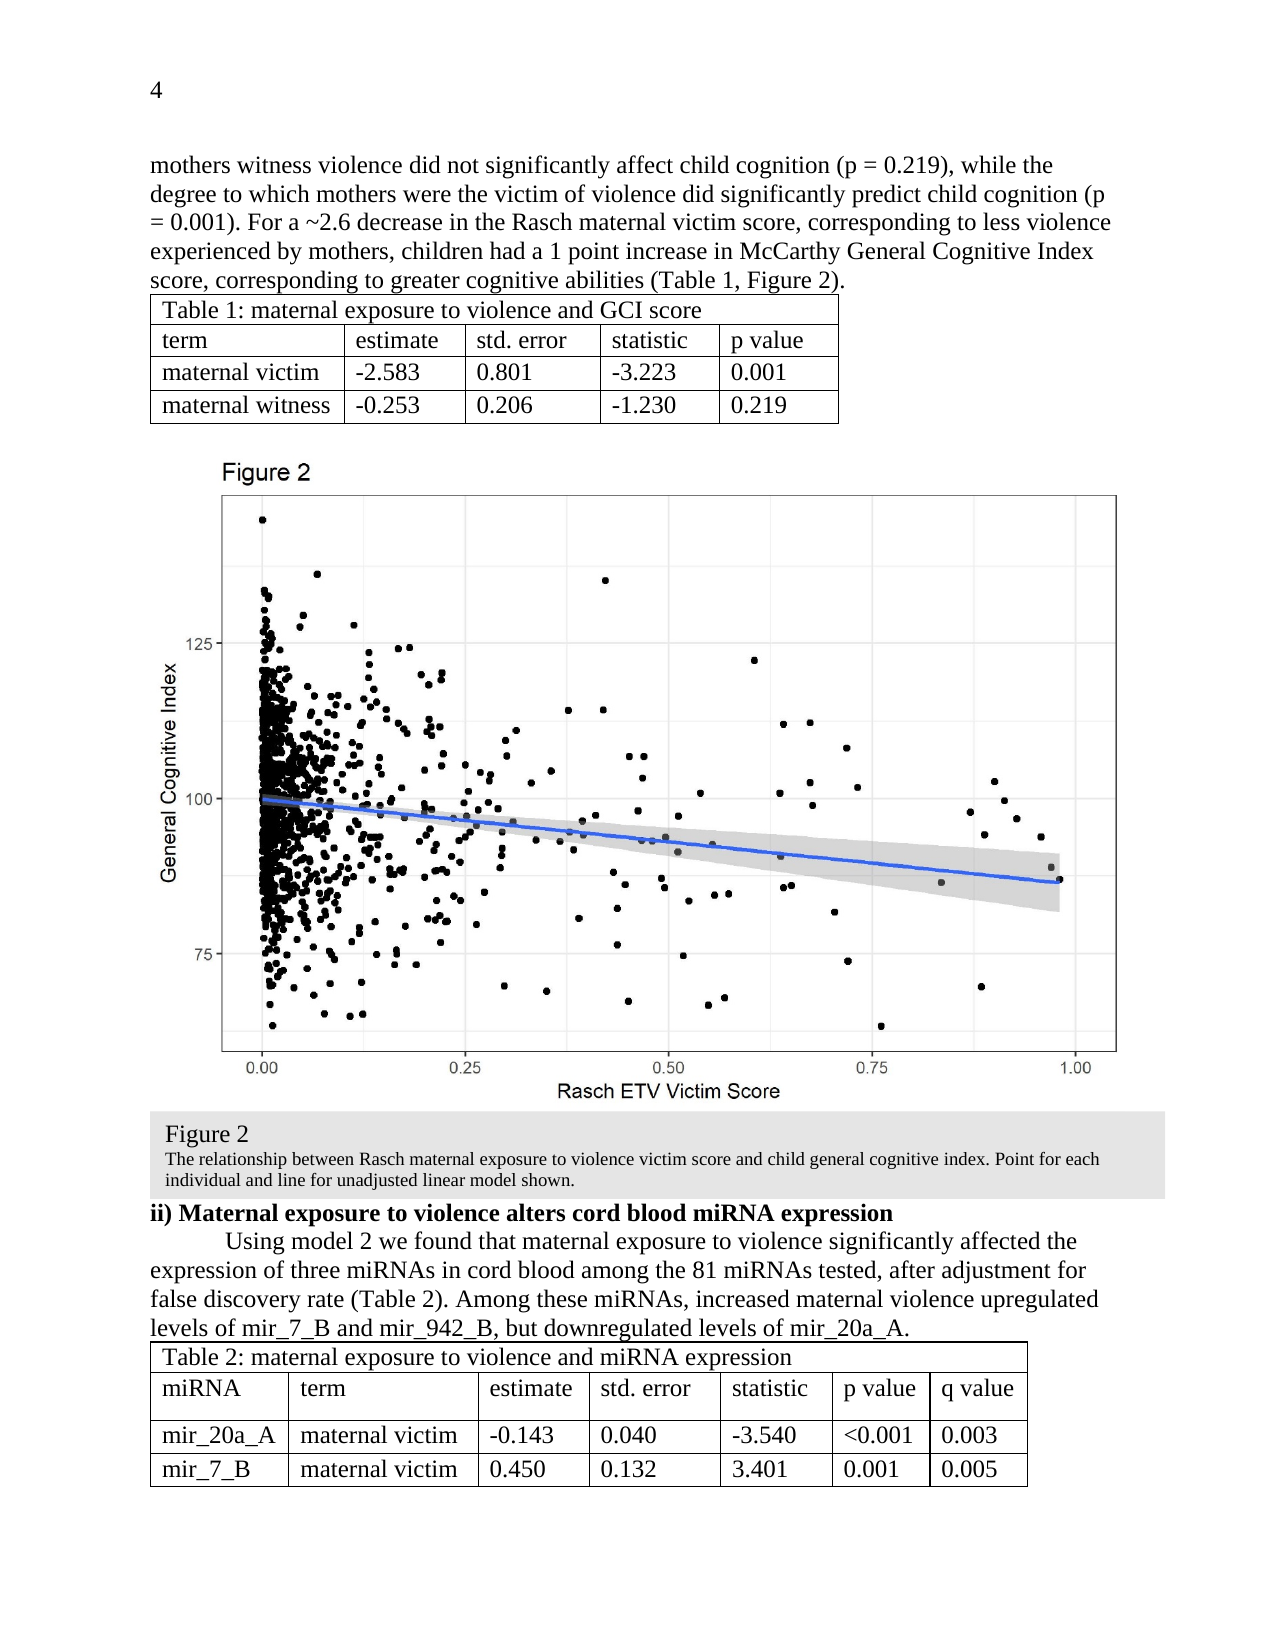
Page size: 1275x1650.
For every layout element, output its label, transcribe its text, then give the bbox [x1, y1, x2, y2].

text Using model 2 we found that maternal exposure to violence significantly affected the expression of three miRNAs in cord blood among the 81 miRNAs tested, after adjustment for false discovery rate (Table 2). Among these miRNAs, increased maternal violence upregulated levels of mir_7_B and mir_942_B, but downregulated levels of mir_20a_A. [150, 1226, 1125, 1341]
table_cell p value [720, 325, 838, 356]
text ii) Maternal exposure to violence alters cord blood miRNA expression [150, 1199, 1125, 1226]
table_cell maternal victim [289, 1454, 478, 1486]
table_cell maternal witness [151, 391, 344, 423]
table_cell 0.206 [466, 391, 600, 423]
table_cell std. error [590, 1373, 720, 1419]
table_cell -0.253 [345, 391, 465, 423]
table_cell statistic [721, 1373, 832, 1419]
table_cell -1.230 [601, 391, 719, 423]
table_cell <0.001 [833, 1421, 929, 1453]
table_cell 3.401 [721, 1454, 832, 1486]
table_cell -2.583 [345, 357, 465, 389]
table_cell p value [833, 1373, 929, 1419]
table_cell 0.001 [833, 1454, 929, 1486]
table_cell maternal victim [151, 357, 344, 389]
table_cell 0.219 [720, 391, 838, 423]
table_cell 0.003 [931, 1421, 1027, 1453]
table_cell mir_7_B [151, 1454, 288, 1486]
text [150, 150, 1125, 294]
table_cell maternal victim [289, 1421, 478, 1453]
table_cell 0.005 [931, 1454, 1027, 1486]
picture [150, 452, 1125, 1111]
table_cell term [151, 325, 344, 356]
table_cell estimate [345, 325, 465, 356]
table_cell q value [931, 1373, 1027, 1419]
table_cell mir_20a_A [151, 1421, 288, 1453]
table_cell 0.801 [466, 357, 600, 389]
table_cell 0.001 [720, 357, 838, 389]
table_cell 0.040 [590, 1421, 720, 1453]
table_cell statistic [601, 325, 719, 356]
table_cell term [289, 1373, 478, 1419]
table_cell 0.132 [590, 1454, 720, 1486]
table_cell std. error [466, 325, 600, 356]
table_cell miRNA [151, 1373, 288, 1419]
table_header Table 2: maternal exposure to violence and miRNA expression [151, 1343, 1027, 1372]
table_cell estimate [479, 1373, 589, 1419]
table_cell -3.540 [721, 1421, 832, 1453]
table_cell 0.450 [479, 1454, 589, 1486]
table_cell -3.223 [601, 357, 719, 389]
table_cell -0.143 [479, 1421, 589, 1453]
table_header Table 1: maternal exposure to violence and GCI score [151, 295, 838, 324]
